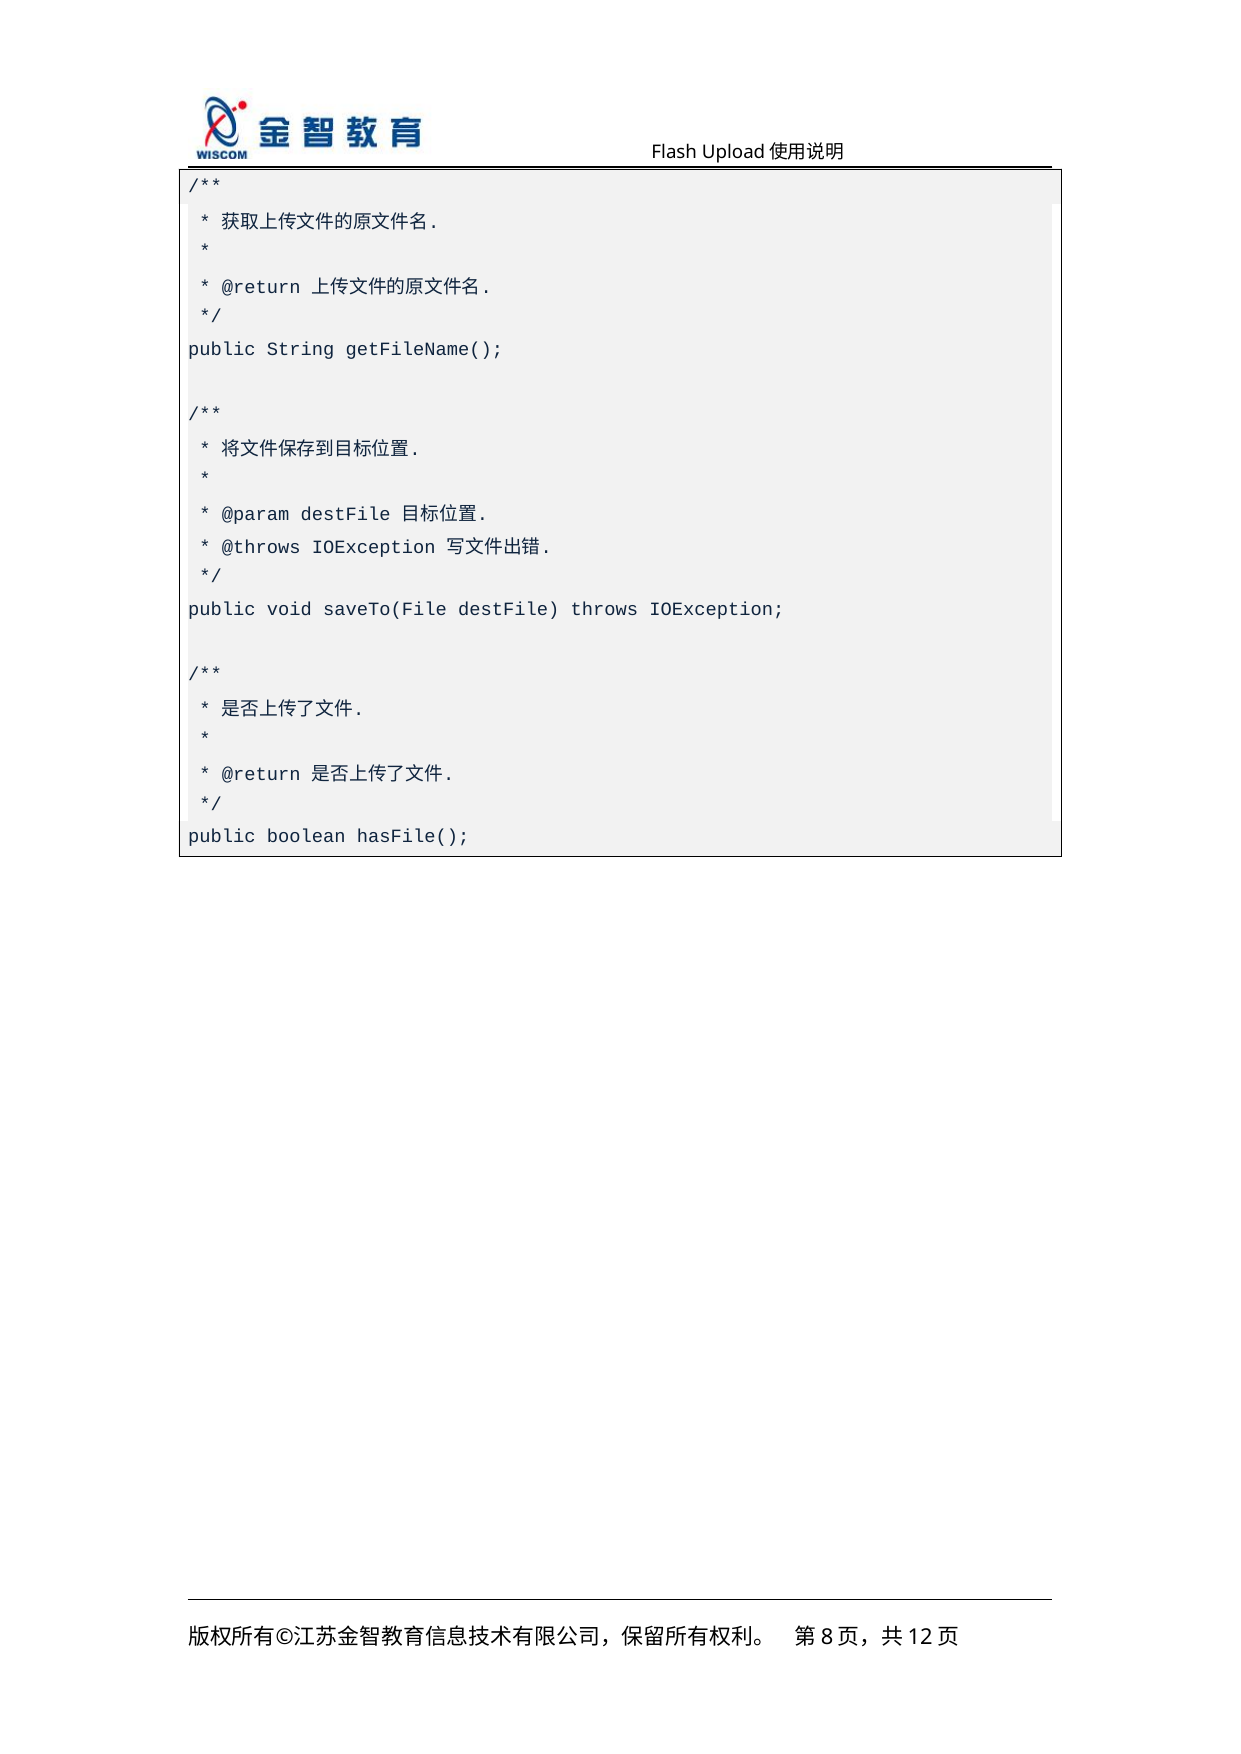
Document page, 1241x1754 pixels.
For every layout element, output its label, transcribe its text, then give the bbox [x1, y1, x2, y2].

text * @return 上传文件的原文件名. [188, 269, 1052, 302]
text * @param destFile 目标位置. [188, 497, 1052, 529]
text public void saveTo(File destFile) throws IOException; [188, 594, 1052, 627]
text * [188, 724, 1052, 757]
text /** [188, 399, 1052, 432]
text */ [188, 302, 1052, 334]
text public boolean hasFile(); [180, 818, 1061, 856]
text * [188, 237, 1052, 269]
text * 将文件保存到目标位置. [188, 432, 1052, 464]
text * @throws IOException 写文件出错. [188, 529, 1052, 562]
text */ [188, 562, 1052, 594]
text /** [188, 659, 1052, 692]
picture [187, 88, 432, 159]
text * @return 是否上传了文件. [188, 757, 1052, 789]
text public String getFileName(); [188, 334, 1052, 367]
text * [188, 464, 1052, 497]
text /** [180, 170, 1061, 204]
text * 获取上传文件的原文件名. [188, 204, 1052, 237]
text * 是否上传了文件. [188, 692, 1052, 724]
text */ [188, 789, 1052, 818]
